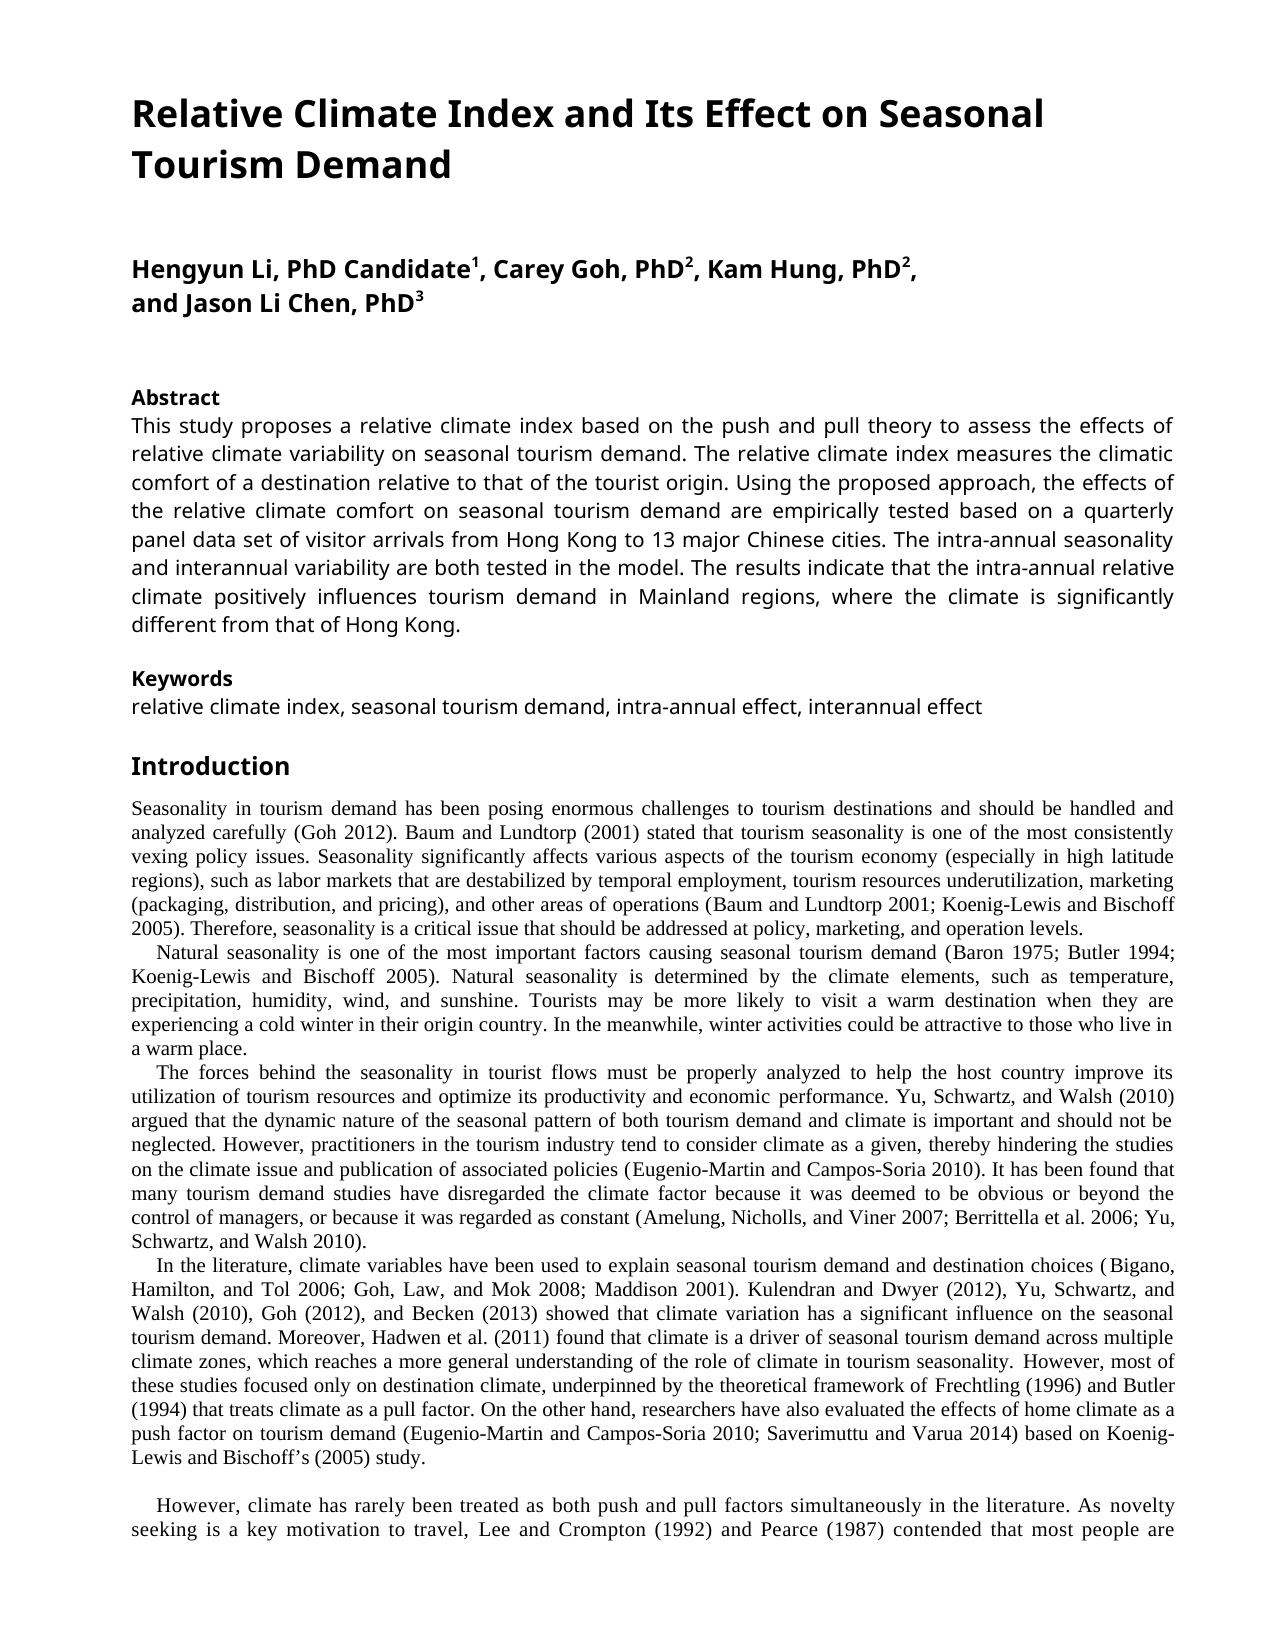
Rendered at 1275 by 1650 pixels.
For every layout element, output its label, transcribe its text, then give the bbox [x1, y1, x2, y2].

text Seasonality in tourism demand has been posing enormous challenges to tourism destinations and should be handled and analyzed carefully (Goh 2012). Baum and Lundtorp (2001) stated that tourism seasonality is one of the most consistently vexing policy issues. Seasonality significantly affects various aspects of the tourism economy (especially in high latitude regions), such as labor markets that are destabilized by temporal employment, tourism resources underutilization, marketing (packaging, distribution, and pricing), and other areas of operations (Baum and Lundtorp 2001; Koenig-Lewis and Bischoff 2005). Therefore, seasonality is a critical issue that should be addressed at policy, marketing, and operation levels. [131, 796, 1175, 940]
text In the literature, climate variables have been used to explain seasonal tourism demand and destination choices (Bigano, Hamilton, and Tol 2006; Goh, Law, and Mok 2008; Maddison 2001). Kulendran and Dwyer (2012), Yu, Schwartz, and Walsh (2010), Goh (2012), and Becken (2013) showed that climate variation has a significant influence on the seasonal tourism demand. Moreover, Hadwen et al. (2011) found that climate is a driver of seasonal tourism demand across multiple climate zones, which reaches a more general understanding of the role of climate in tourism seasonality. However, most of these studies focused only on destination climate, underpinned by the theoretical framework of Frechtling (1996) and Butler (1994) that treats climate as a pull factor. On the other hand, researchers have also evaluated the effects of home climate as a push factor on tourism demand (Eugenio-Martin and Campos-Soria 2010; Saverimuttu and Varua 2014) based on Koenig-Lewis and Bischoff’s (2005) study. [131, 1253, 1175, 1469]
text Natural seasonality is one of the most important factors causing seasonal tourism demand (Baron 1975; Butler 1994; Koenig-Lewis and Bischoff 2005). Natural seasonality is determined by the climate elements, such as temperature, precipitation, humidity, wind, and sunshine. Tourists may be more likely to visit a warm destination when they are experiencing a cold winter in their origin country. In the meanwhile, winter activities could be attractive to those who live in a warm place. [131, 940, 1175, 1060]
text Keywords [131, 664, 1175, 692]
text This study proposes a relative climate index based on the push and pull theory to assess the effects of relative climate variability on seasonal tourism demand. The relative climate index measures the climatic comfort of a destination relative to that of the tourist origin. Using the proposed approach, the effects of the relative climate comfort on seasonal tourism demand are empirically tested based on a quarterly panel data set of visitor arrivals from Hong Kong to 13 major Chinese cities. The intra-annual seasonality and interannual variability are both tested in the model. The results indicate that the intra-annual relative climate positively influences tourism demand in Mainland regions, where the climate is significantly different from that of Hong Kong. [131, 411, 1175, 639]
text Introduction [131, 749, 1175, 783]
text Hengyun Li, PhD Candidate1, Carey Goh, PhD2, Kam Hung, PhD2, and Jason Li Chen, PhD3 [131, 252, 1175, 320]
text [131, 1493, 1175, 1541]
text The forces behind the seasonality in tourist flows must be properly analyzed to help the host country improve its utilization of tourism resources and optimize its productivity and economic performance. Yu, Schwartz, and Walsh (2010) argued that the dynamic nature of the seasonal pattern of both tourism demand and climate is important and should not be neglected. However, practitioners in the tourism industry tend to consider climate as a given, thereby hindering the studies on the climate issue and publication of associated policies (Eugenio-Martin and Campos-Soria 2010). It has been found that many tourism demand studies have disregarded the climate factor because it was deemed to be obvious or beyond the control of managers, or because it was regarded as constant (Amelung, Nicholls, and Viner 2007; Berrittella et al. 2006; Yu, Schwartz, and Walsh 2010). [131, 1060, 1175, 1253]
text Relative Climate Index and Its Effect on Seasonal Tourism Demand [131, 87, 1175, 189]
text Abstract [131, 383, 1175, 411]
text relative climate index, seasonal tourism demand, intra-annual effect, interannual effect [131, 692, 1175, 721]
